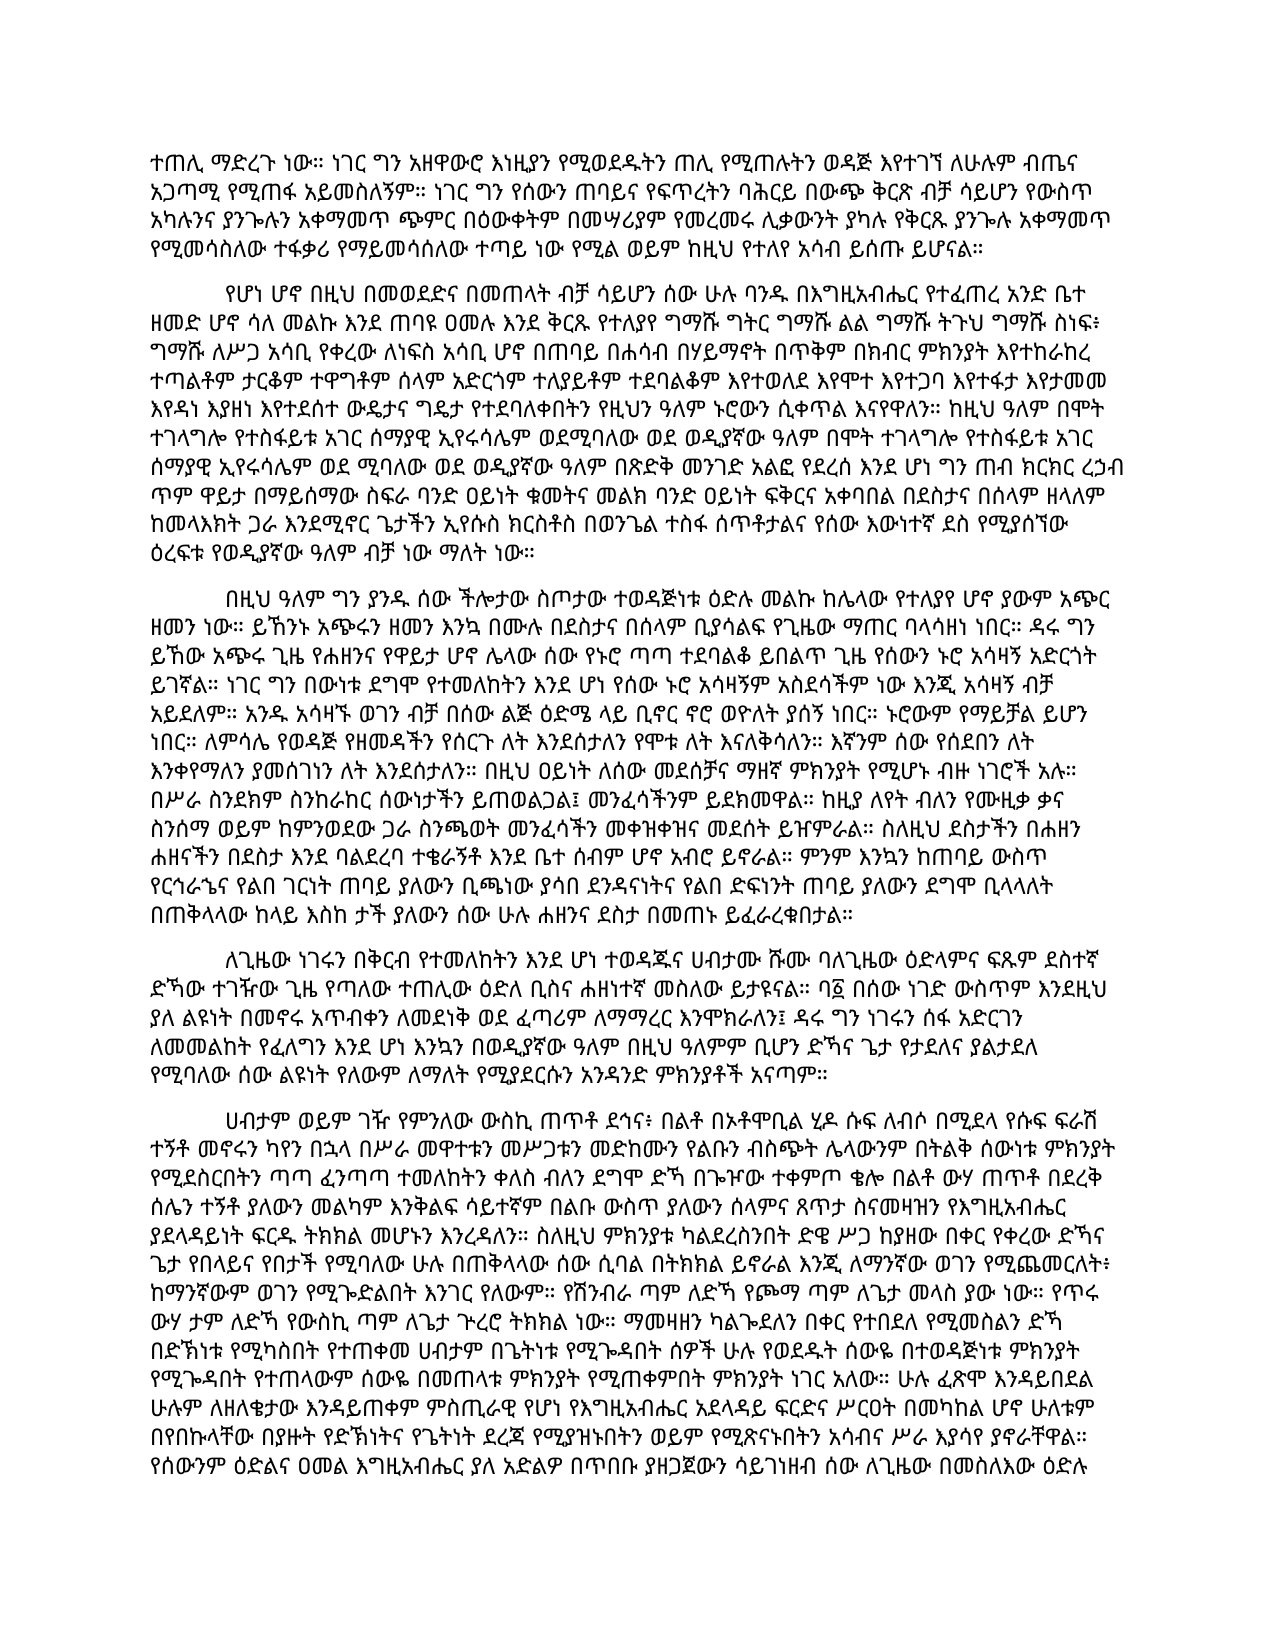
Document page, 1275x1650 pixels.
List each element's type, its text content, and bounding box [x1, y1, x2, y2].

text ለጊዜው ነገሩን በቅርብ የተመለከትን እንደ ሆነ ተወዳጁና ሀብታሙ ሹሙ ባለጊዜው ዕድላምና ፍጹም ደስተኛ ድኻው ተገዥው ጊዜ የጣለው ተጠሊው ዕድለ ቢስና ሐዘነተኛ መስለው ይታዩናል። ባ፩ በሰው ነገድ ውስጥም እንደዚህ ያለ ልዩነት በመኖሩ አጥብቀን ለመደነቅ ወደ ፈጣሪም ለማማረር እንሞክራለን፤ ዳሩ ግን ነገሩን ሰፋ አድርገን ለመመልከት የፈለግን እንደ ሆነ እንኳን በወዲያኛው ዓለም በዚህ ዓለምም ቢሆን ድኻና ጌታ የታደለና ያልታደለ የሚባለው ሰው ልዩነት የለውም ለማለት የሚያደርሱን አንዳንድ ምክንያቶች አናጣም። [150, 947, 1125, 1089]
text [150, 150, 1125, 263]
text በዚህ ዓለም ግን ያንዱ ሰው ችሎታው ስጦታው ተወዳጅነቱ ዕድሉ መልኩ ከሌላው የተለያየ ሆኖ ያውም አጭር ዘመን ነው። ይኸንኑ አጭሩን ዘመን እንኳ በሙሉ በደስታና በሰላም ቢያሳልፍ የጊዜው ማጠር ባላሳዘነ ነበር። ዳሩ ግን ይኸው አጭሩ ጊዜ የሐዘንና የዋይታ ሆኖ ሌላው ሰው የኑሮ ጣጣ ተደባልቆ ይበልጥ ጊዜ የሰውን ኑሮ አሳዛኝ አድርጎት ይገኛል። ነገር ግን በውነቱ ደግሞ የተመለከትን እንደ ሆነ የሰው ኑሮ አሳዛኝም አስደሳችም ነው እንጂ አሳዛኝ ብቻ አይደለም። አንዱ አሳዛኙ ወገን ብቻ በሰው ልጅ ዕድሜ ላይ ቢኖር ኖሮ ወዮለት ያሰኝ ነበር። ኑሮውም የማይቻል ይሆን ነበር። ለምሳሌ የወዳጅ የዘመዳችን የሰርጉ ለት እንደሰታለን የሞቱ ለት እናለቅሳለን። እኛንም ሰው የሰደበን ለት እንቀየማለን ያመሰገነን ለት እንደሰታለን። በዚህ ዐይነት ለሰው መደሰቻና ማዘኛ ምክንያት የሚሆኑ ብዙ ነገሮች አሉ። በሥራ ስንደክም ስንከራከር ሰውነታችን ይጠወልጋል፤ መንፈሳችንም ይደክመዋል። ከዚያ ለየት ብለን የሙዚቃ ቃና ስንሰማ ወይም ከምንወደው ጋራ ስንጫወት መንፈሳችን መቀዝቀዝና መደሰት ይዠምራል። ስለዚህ ደስታችን በሐዘን ሐዘናችን በደስታ እንደ ባልደረባ ተቄራኝቶ እንደ ቤተ ሰብም ሆኖ አብሮ ይኖራል። ምንም እንኳን ከጠባይ ውስጥ የርኅራኄና የልበ ገርነት ጠባይ ያለውን ቢጫነው ያሳበ ደንዳናነትና የልበ ድፍነንት ጠባይ ያለውን ደግሞ ቢላላለት በጠቅላላው ከላይ እስከ ታች ያለውን ሰው ሁሉ ሐዘንና ደስታ በመጠኑ ይፈራረቁበታል። [150, 586, 1125, 929]
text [150, 1108, 1125, 1479]
text የሆነ ሆኖ በዚህ በመወደድና በመጠላት ብቻ ሳይሆን ሰው ሁሉ ባንዱ በእግዚአብሔር የተፈጠረ አንድ ቤተ ዘመድ ሆኖ ሳለ መልኩ እንደ ጠባዩ ዐመሉ እንደ ቅርጹ የተለያየ ግማሹ ግትር ግማሹ ልል ግማሹ ትጉህ ግማሹ ስነፍ፥ ግማሹ ለሥጋ አሳቢ የቀረው ለነፍስ አሳቢ ሆኖ በጠባይ በሐሳብ በሃይማኖት በጥቅም በክብር ምክንያት እየተከራከረ ተጣልቶም ታርቆም ተዋግቶም ሰላም አድርጎም ተለያይቶም ተደባልቆም እየተወለደ እየሞተ እየተጋባ እየተፋታ እየታመመ እየዳነ እያዘነ እየተደሰተ ውዴታና ግዴታ የተደባለቀበትን የዚህን ዓለም ኑሮውን ሲቀጥል እናየዋለን። ከዚህ ዓለም በሞት ተገላግሎ የተስፋይቱ አገር ሰማያዊ ኢየሩሳሌም ወደሚባለው ወደ ወዲያኛው ዓለም በሞት ተገላግሎ የተስፋይቱ አገር ሰማያዊ ኢየሩሳሌም ወደ ሚባለው ወደ ወዲያኛው ዓለም በጽድቅ መንገድ አልፎ የደረሰ እንደ ሆነ ግን ጠብ ክርክር ረኃብ ጥም ዋይታ በማይሰማው ስፍራ ባንድ ዐይነት ቁመትና መልክ ባንድ ዐይነት ፍቅርና አቀባበል በደስታና በሰላም ዘላለም ከመላእክት ጋራ እንደሚኖር ጌታችን ኢየሱስ ክርስቶስ በወንጌል ተስፋ ሰጥቶታልና የሰው እውነተኛ ደስ የሚያሰኘው ዕረፍቱ የወዲያኛው ዓለም ብቻ ነው ማለት ነው። [150, 282, 1125, 567]
